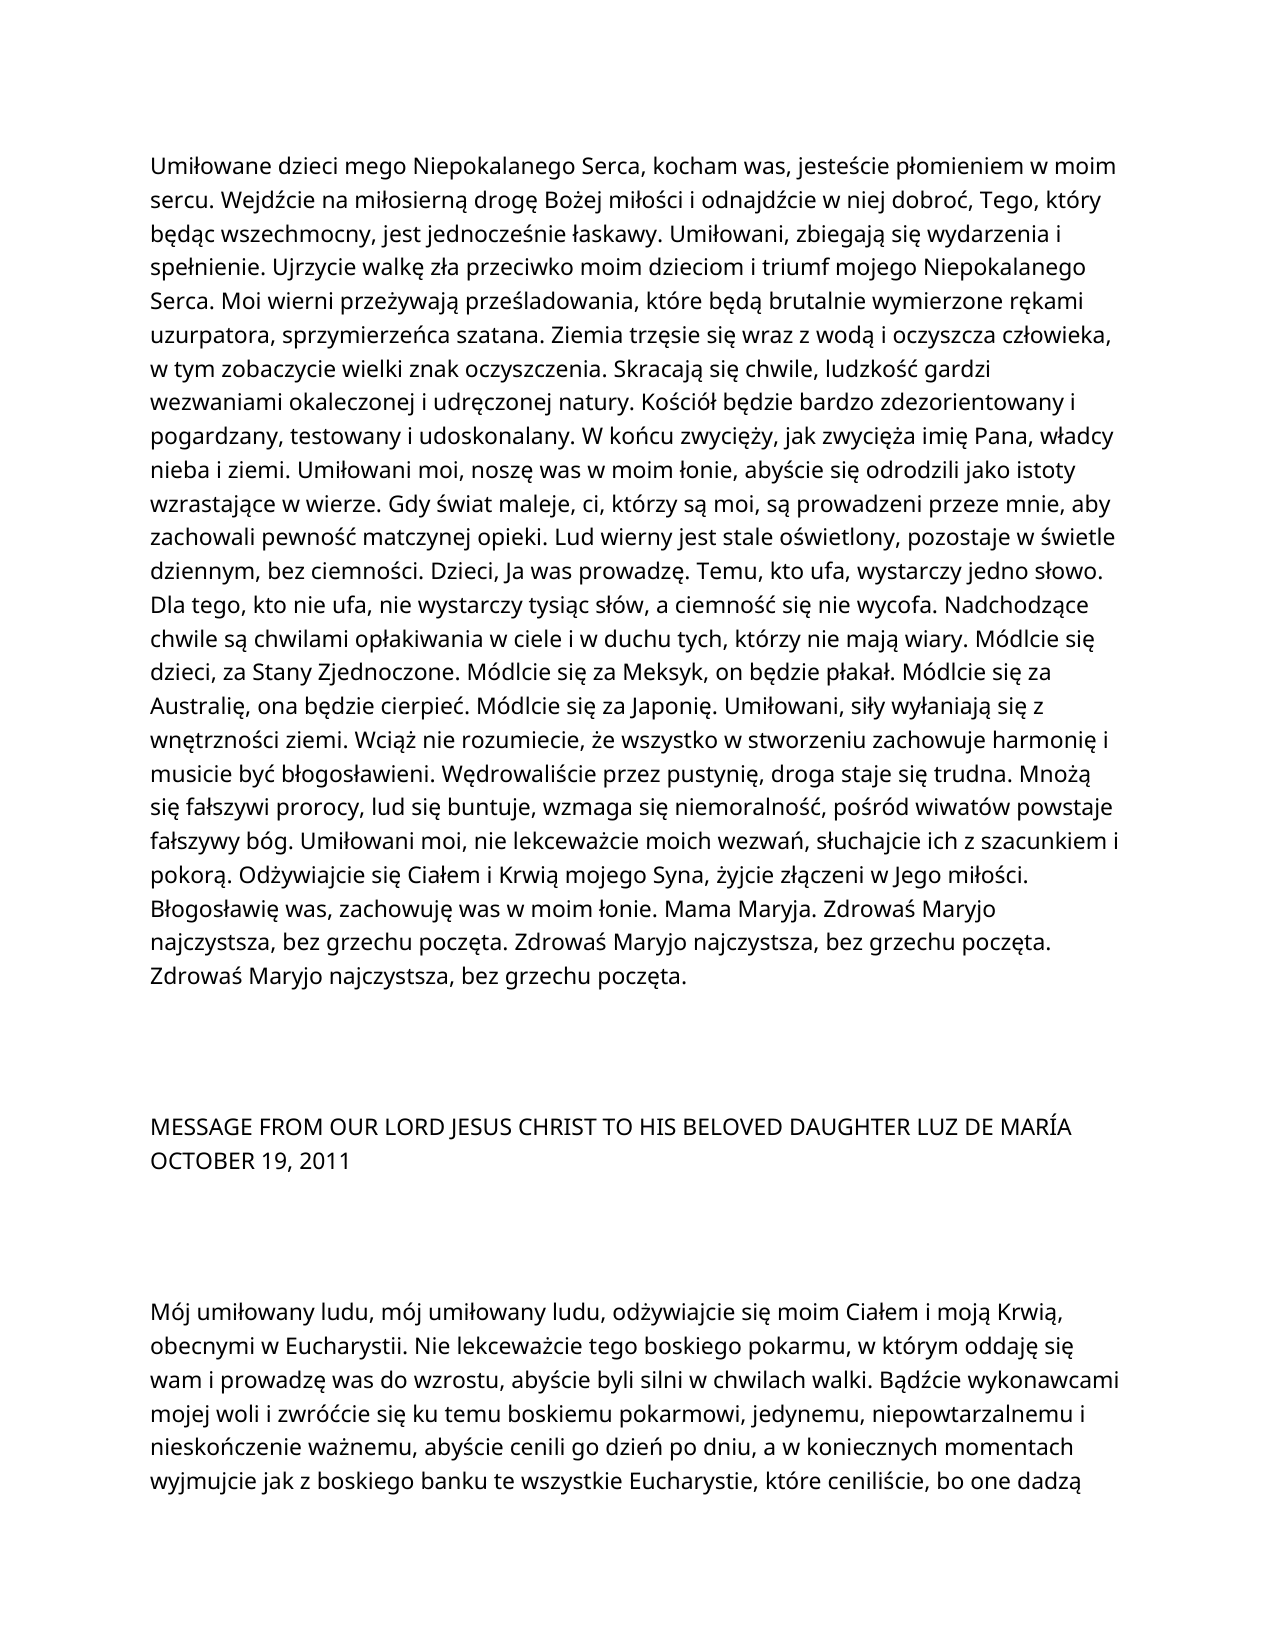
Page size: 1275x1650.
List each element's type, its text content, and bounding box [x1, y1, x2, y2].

text Umiłowane dzieci mego Niepokalanego Serca, kocham was, jesteście płomieniem w moim sercu. Wejdźcie na miłosierną drogę Bożej miłości i odnajdźcie w niej dobroć, Tego, który będąc wszechmocny, jest jednocześnie łaskawy. Umiłowani, zbiegają się wydarzenia i spełnienie. Ujrzycie walkę zła przeciwko moim dzieciom i triumf mojego Niepokalanego Serca. Moi wierni przeżywają prześladowania, które będą brutalnie wymierzone rękami uzurpatora, sprzymierzeńca szatana. Ziemia trzęsie się wraz z wodą i oczyszcza człowieka, w tym zobaczycie wielki znak oczyszczenia. Skracają się chwile, ludzkość gardzi wezwaniami okaleczonej i udręczonej natury. Kościół będzie bardzo zdezorientowany i pogardzany, testowany i udoskonalany. W końcu zwycięży, jak zwycięża imię Pana, władcy nieba i ziemi. Umiłowani moi, noszę was w moim łonie, abyście się odrodzili jako istoty wzrastające w wierze. Gdy świat maleje, ci, którzy są moi, są prowadzeni przeze mnie, aby zachowali pewność matczynej opieki. Lud wierny jest stale oświetlony, pozostaje w świetle dziennym, bez ciemności. Dzieci, Ja was prowadzę. Temu, kto ufa, wystarczy jedno słowo. Dla tego, kto nie ufa, nie wystarczy tysiąc słów, a ciemność się nie wycofa. Nadchodzące chwile są chwilami opłakiwania w ciele i w duchu tych, którzy nie mają wiary. Módlcie się dzieci, za Stany Zjednoczone. Módlcie się za Meksyk, on będzie płakał. Módlcie się za Australię, ona będzie cierpieć. Módlcie się za Japonię. Umiłowani, siły wyłaniają się z wnętrzności ziemi. Wciąż nie rozumiecie, że wszystko w stworzeniu zachowuje harmonię i musicie być błogosławieni. Wędrowaliście przez pustynię, droga staje się trudna. Mnożą się fałszywi prorocy, lud się buntuje, wzmaga się niemoralność, pośród wiwatów powstaje fałszywy bóg. Umiłowani moi, nie lekceważcie moich wezwań, słuchajcie ich z szacunkiem i pokorą. Odżywiajcie się Ciałem i Krwią mojego Syna, żyjcie złączeni w Jego miłości. Błogosławię was, zachowuję was w moim łonie. Mama Maryja. Zdrowaś Maryjo najczystsza, bez grzechu poczęta. Zdrowaś Maryjo najczystsza, bez grzechu poczęta. Zdrowaś Maryjo najczystsza, bez grzechu poczęta. [150, 150, 1125, 991]
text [150, 1296, 1125, 1496]
text MESSAGE FROM OUR LORD JESUS CHRIST TO HIS BELOVED DAUGHTER LUZ DE MARÍA OCTOBER 19, 2011 [150, 1111, 1125, 1176]
